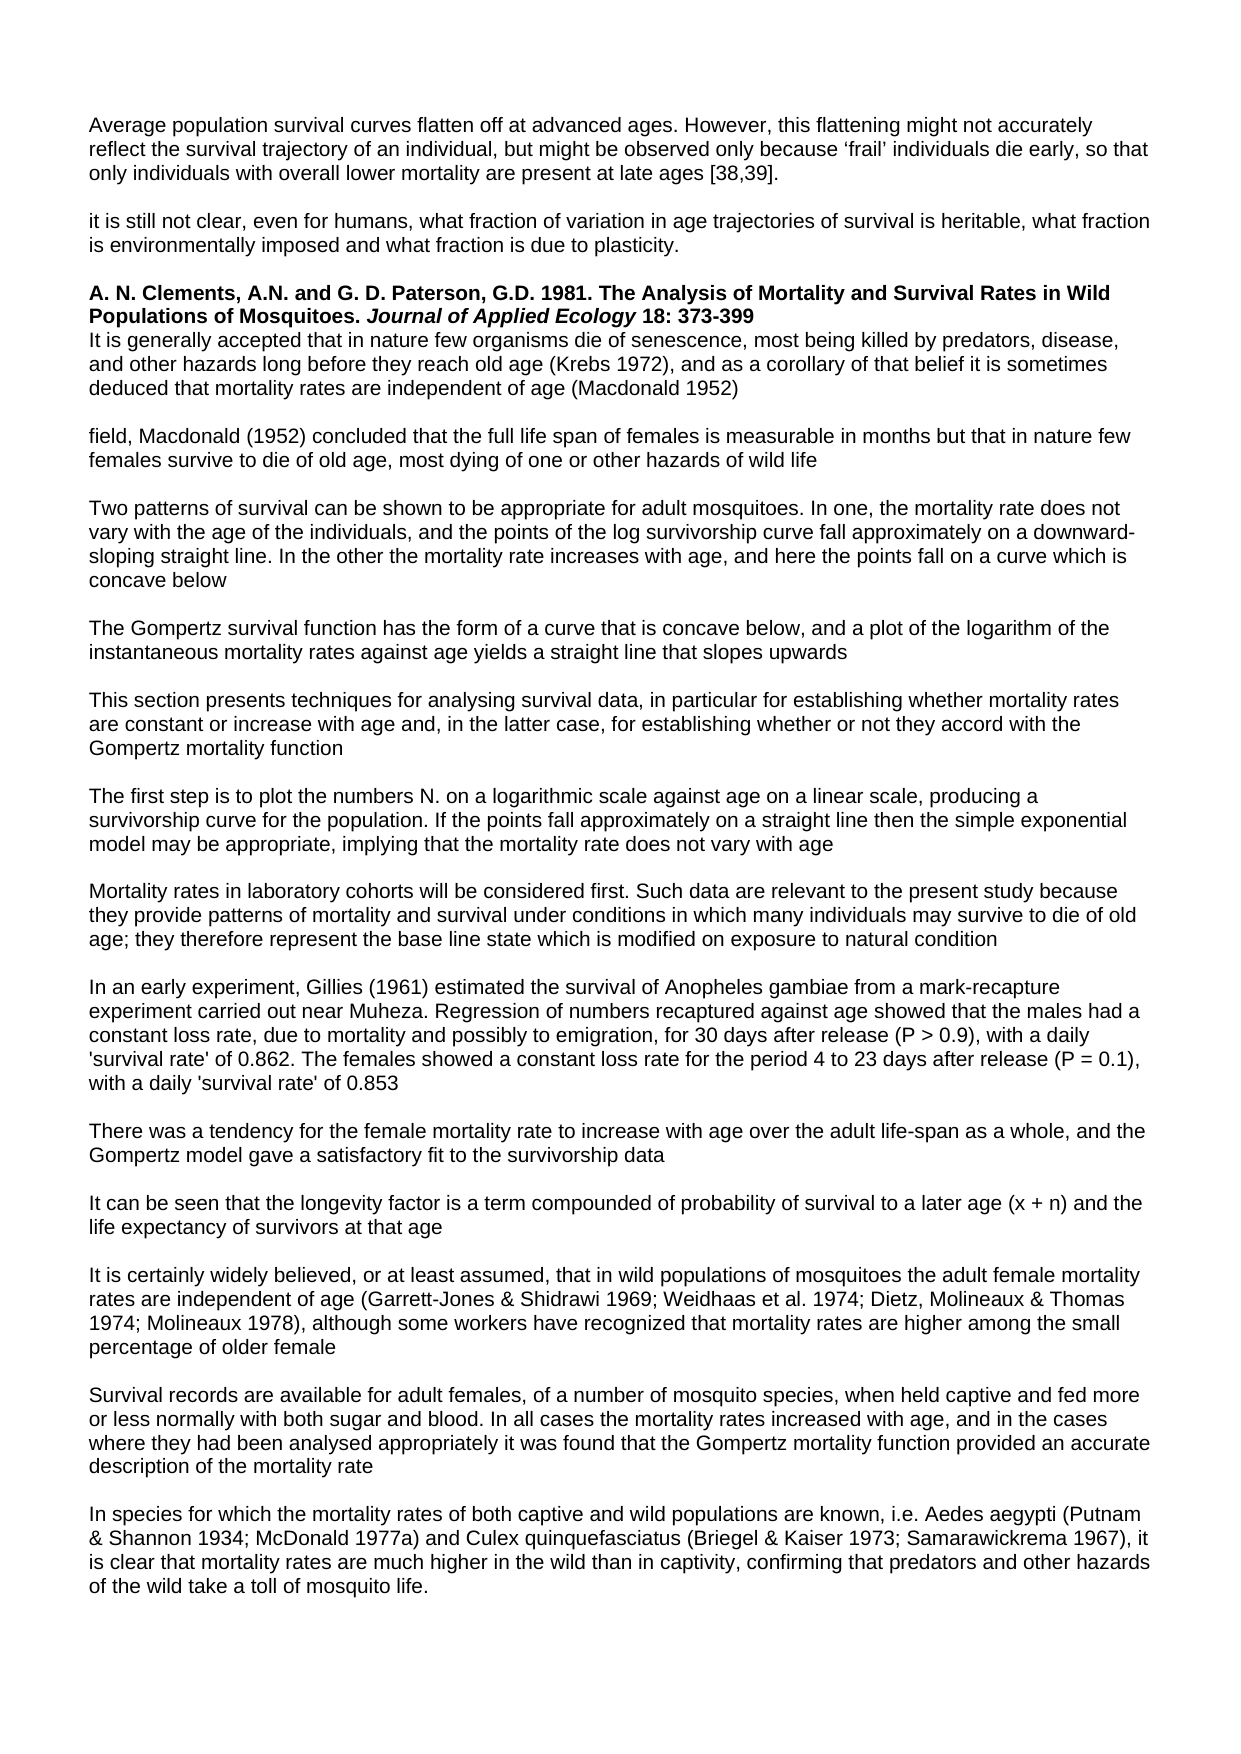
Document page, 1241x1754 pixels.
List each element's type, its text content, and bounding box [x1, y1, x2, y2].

text Average population survival curves flatten off at advanced ages. However, this flattening might not accurately reflect the survival trajectory of an individual, but might be observed only because ‘frail’ individuals die early, so that only individuals with overall lower mortality are present at late ages [38,39]. [89, 113, 1152, 184]
text It can be seen that the longevity factor is a term compounded of probability of survival to a later age (x + n) and the life expectancy of survivors at that age [89, 1191, 1152, 1239]
text It is generally accepted that in nature few organisms die of senescence, most being killed by predators, disease, and other hazards long before they reach old age (Krebs 1972), and as a corollary of that belief it is sometimes deduced that mortality rates are independent of age (Macdonald 1952) [89, 328, 1152, 400]
text The Gompertz survival function has the form of a curve that is concave below, and a plot of the logarithm of the instantaneous mortality rates against age yields a straight line that slopes upwards [89, 616, 1152, 664]
text There was a tendency for the female mortality rate to increase with age over the adult life-span as a whole, and the Gompertz model gave a satisfactory fit to the survivorship data [89, 1119, 1152, 1167]
text Survival records are available for adult females, of a number of mosquito species, when held captive and fed more or less normally with both sugar and blood. In all cases the mortality rates increased with age, and in the cases where they had been analysed appropriately it was found that the Gompertz mortality function provided an accurate description of the mortality rate [89, 1382, 1152, 1478]
text This section presents techniques for analysing survival data, in particular for establishing whether mortality rates are constant or increase with age and, in the latter case, for establishing whether or not they accord with the Gompertz mortality function [89, 688, 1152, 759]
text The first step is to plot the numbers N. on a logarithmic scale against age on a linear scale, producing a survivorship curve for the population. If the points fall approximately on a straight line then the simple exponential model may be appropriate, implying that the mortality rate does not vary with age [89, 783, 1152, 855]
text field, Macdonald (1952) concluded that the full life span of females is measurable in months but that in nature few females survive to die of old age, most dying of one or other hazards of wild life [89, 424, 1152, 472]
text In species for which the mortality rates of both captive and wild populations are known, i.e. Aedes aegypti (Putnam & Shannon 1934; McDonald 1977a) and Culex quinquefasciatus (Briegel & Kaiser 1973; Samarawickrema 1967), it is clear that mortality rates are much higher in the wild than in captivity, confirming that predators and other hazards of the wild take a toll of mosquito life. [89, 1502, 1152, 1598]
text Mortality rates in laboratory cohorts will be considered first. Such data are relevant to the present study because they provide patterns of mortality and survival under conditions in which many individuals may survive to die of old age; they therefore represent the base line state which is modified on exposure to natural condition [89, 879, 1152, 951]
text it is still not clear, even for humans, what fraction of variation in age trajectories of survival is heritable, what fraction is environmentally imposed and what fraction is due to plasticity. [89, 208, 1152, 256]
text A. N. Clements, A.N. and G. D. Paterson, G.D. 1981. The Analysis of Mortality and Survival Rates in Wild Populations of Mosquitoes. Journal of Applied Ecology 18: 373-399 [89, 280, 1152, 328]
text In an early experiment, Gillies (1961) estimated the survival of Anopheles gambiae from a mark-recapture experiment carried out near Muheza. Regression of numbers recaptured against age showed that the males had a constant loss rate, due to mortality and possibly to emigration, for 30 days after release (P > 0.9), with a daily 'survival rate' of 0.862. The females showed a constant loss rate for the period 4 to 23 days after release (P = 0.1), with a daily 'survival rate' of 0.853 [89, 975, 1152, 1095]
text It is certainly widely believed, or at least assumed, that in wild populations of mosquitoes the adult female mortality rates are independent of age (Garrett-Jones & Shidrawi 1969; Weidhaas et al. 1974; Dietz, Molineaux & Thomas 1974; Molineaux 1978), although some workers have recognized that mortality rates are higher among the small percentage of older female [89, 1263, 1152, 1358]
text Two patterns of survival can be shown to be appropriate for adult mosquitoes. In one, the mortality rate does not vary with the age of the individuals, and the points of the log survivorship curve fall approximately on a downward-sloping straight line. In the other the mortality rate increases with age, and here the points fall on a curve which is concave below [89, 496, 1152, 592]
